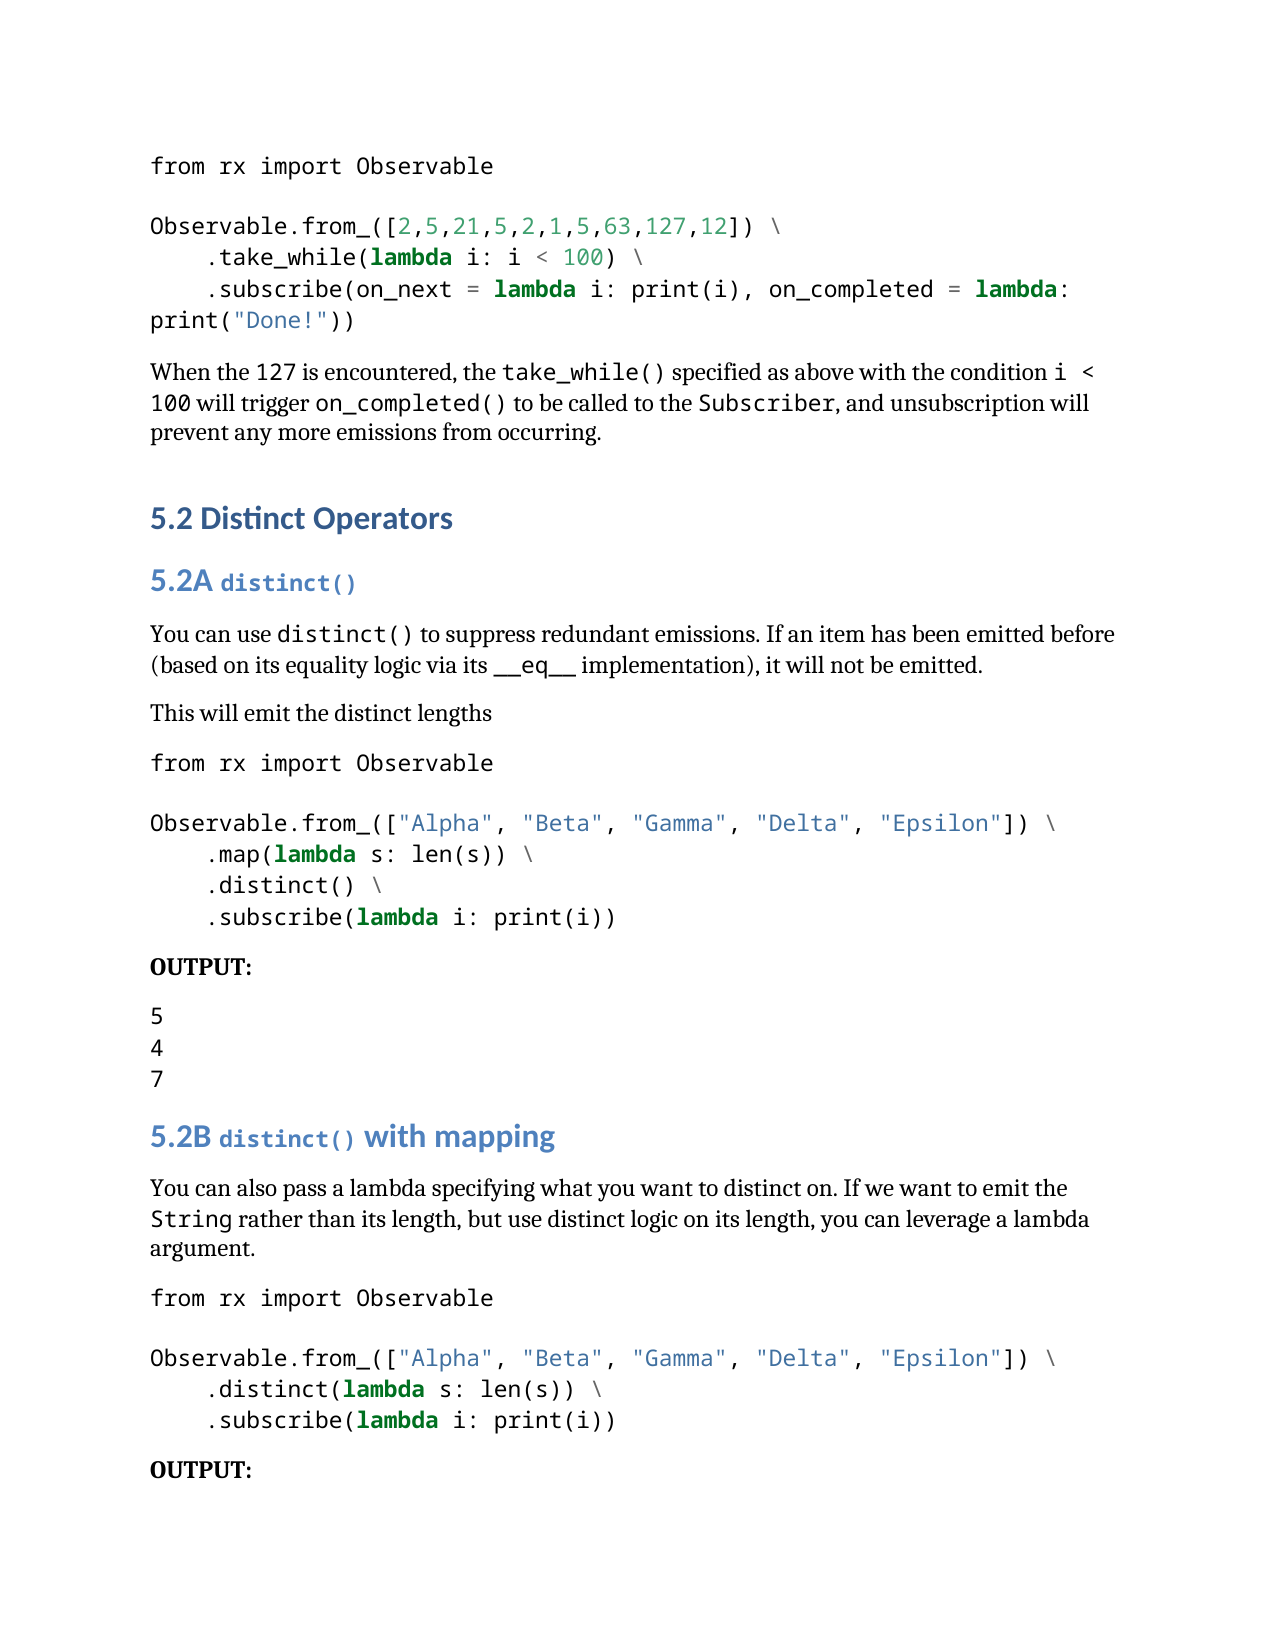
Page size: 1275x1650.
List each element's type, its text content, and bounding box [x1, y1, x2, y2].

text OUTPUT: [150, 953, 1125, 981]
subtitle 5.2B distinct() with mapping [150, 1115, 1125, 1156]
text from rx import Observable Observable.from_([2,5,21,5,2,1,5,63,127,12]) \ .take_while(lambda i: i < 100) \ .subscribe(on_next = lambda i: print(i), on_completed = lambda: print("Done!")) [150, 150, 1125, 335]
text When the 127 is encountered, the take_while() specified as above with the condition i < 100 will trigger on_completed() to be called to the Subscriber, and unsubscription will prevent any more emissions from occurring. [150, 356, 1125, 447]
text OUTPUT: [150, 1456, 1125, 1485]
text You can use distinct() to suppress redundant emissions. If an item has been emitted before (based on its equality logic via its __eq__ implementation), it will not be emitted. [150, 618, 1125, 681]
subtitle 5.2 Distinct Operators [150, 497, 1125, 538]
text You can also pass a lambda specifying what you want to distinct on. If we want to emit the String rather than its length, but use distinct logic on its length, you can leverage a lambda argument. [150, 1174, 1125, 1263]
text This will emit the distinct lengths [150, 699, 1125, 728]
text from rx import Observable Observable.from_(["Alpha", "Beta", "Gamma", "Delta", "Epsilon"]) \ .map(lambda s: len(s)) \ .distinct() \ .subscribe(lambda i: print(i)) [150, 747, 1125, 932]
text 5 4 7 [150, 1000, 1125, 1094]
subtitle 5.2A distinct() [150, 559, 1125, 599]
